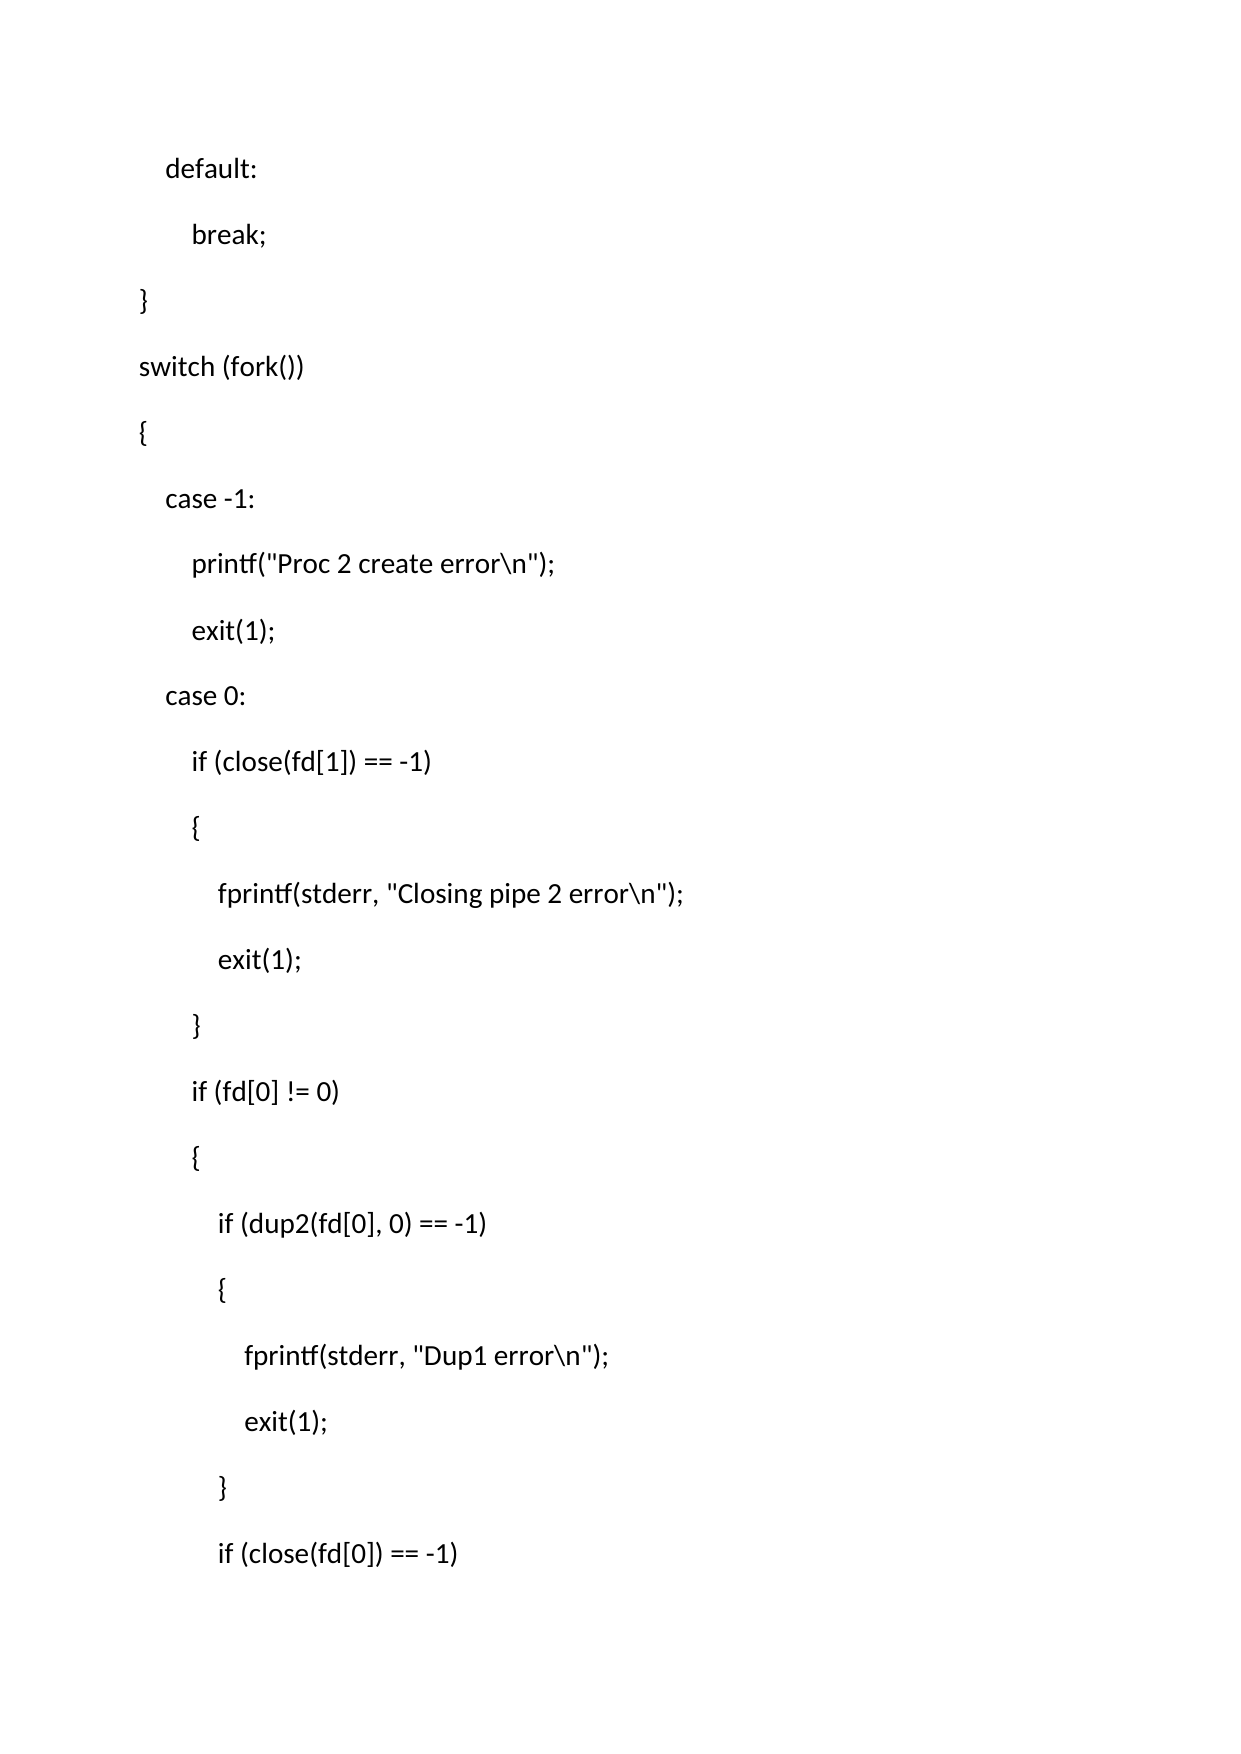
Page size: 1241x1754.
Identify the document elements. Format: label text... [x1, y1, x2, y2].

text if (close(fd[0]) == -1) [112, 1535, 1128, 1570]
text } [112, 1007, 1128, 1043]
text if (close(fd[1]) == -1) [112, 743, 1128, 779]
text if (fd[0] != 0) [112, 1073, 1128, 1109]
text case 0: [112, 677, 1128, 713]
text fprintf(stderr, "Dup1 error\n"); [112, 1337, 1128, 1372]
text { [112, 414, 1128, 449]
text } [112, 1469, 1128, 1504]
text default: [112, 150, 1128, 186]
text if (dup2(fd[0], 0) == -1) [112, 1205, 1128, 1241]
text { [112, 1139, 1128, 1175]
text { [112, 809, 1128, 845]
text break; [112, 216, 1128, 252]
text case -1: [112, 480, 1128, 515]
text exit(1); [112, 941, 1128, 977]
text switch (fork()) [112, 348, 1128, 383]
text fprintf(stderr, "Closing pipe 2 error\n"); [112, 875, 1128, 911]
text } [112, 282, 1128, 317]
text exit(1); [112, 612, 1128, 647]
text printf("Proc 2 create error\n"); [112, 546, 1128, 581]
text exit(1); [112, 1403, 1128, 1438]
text { [112, 1271, 1128, 1307]
